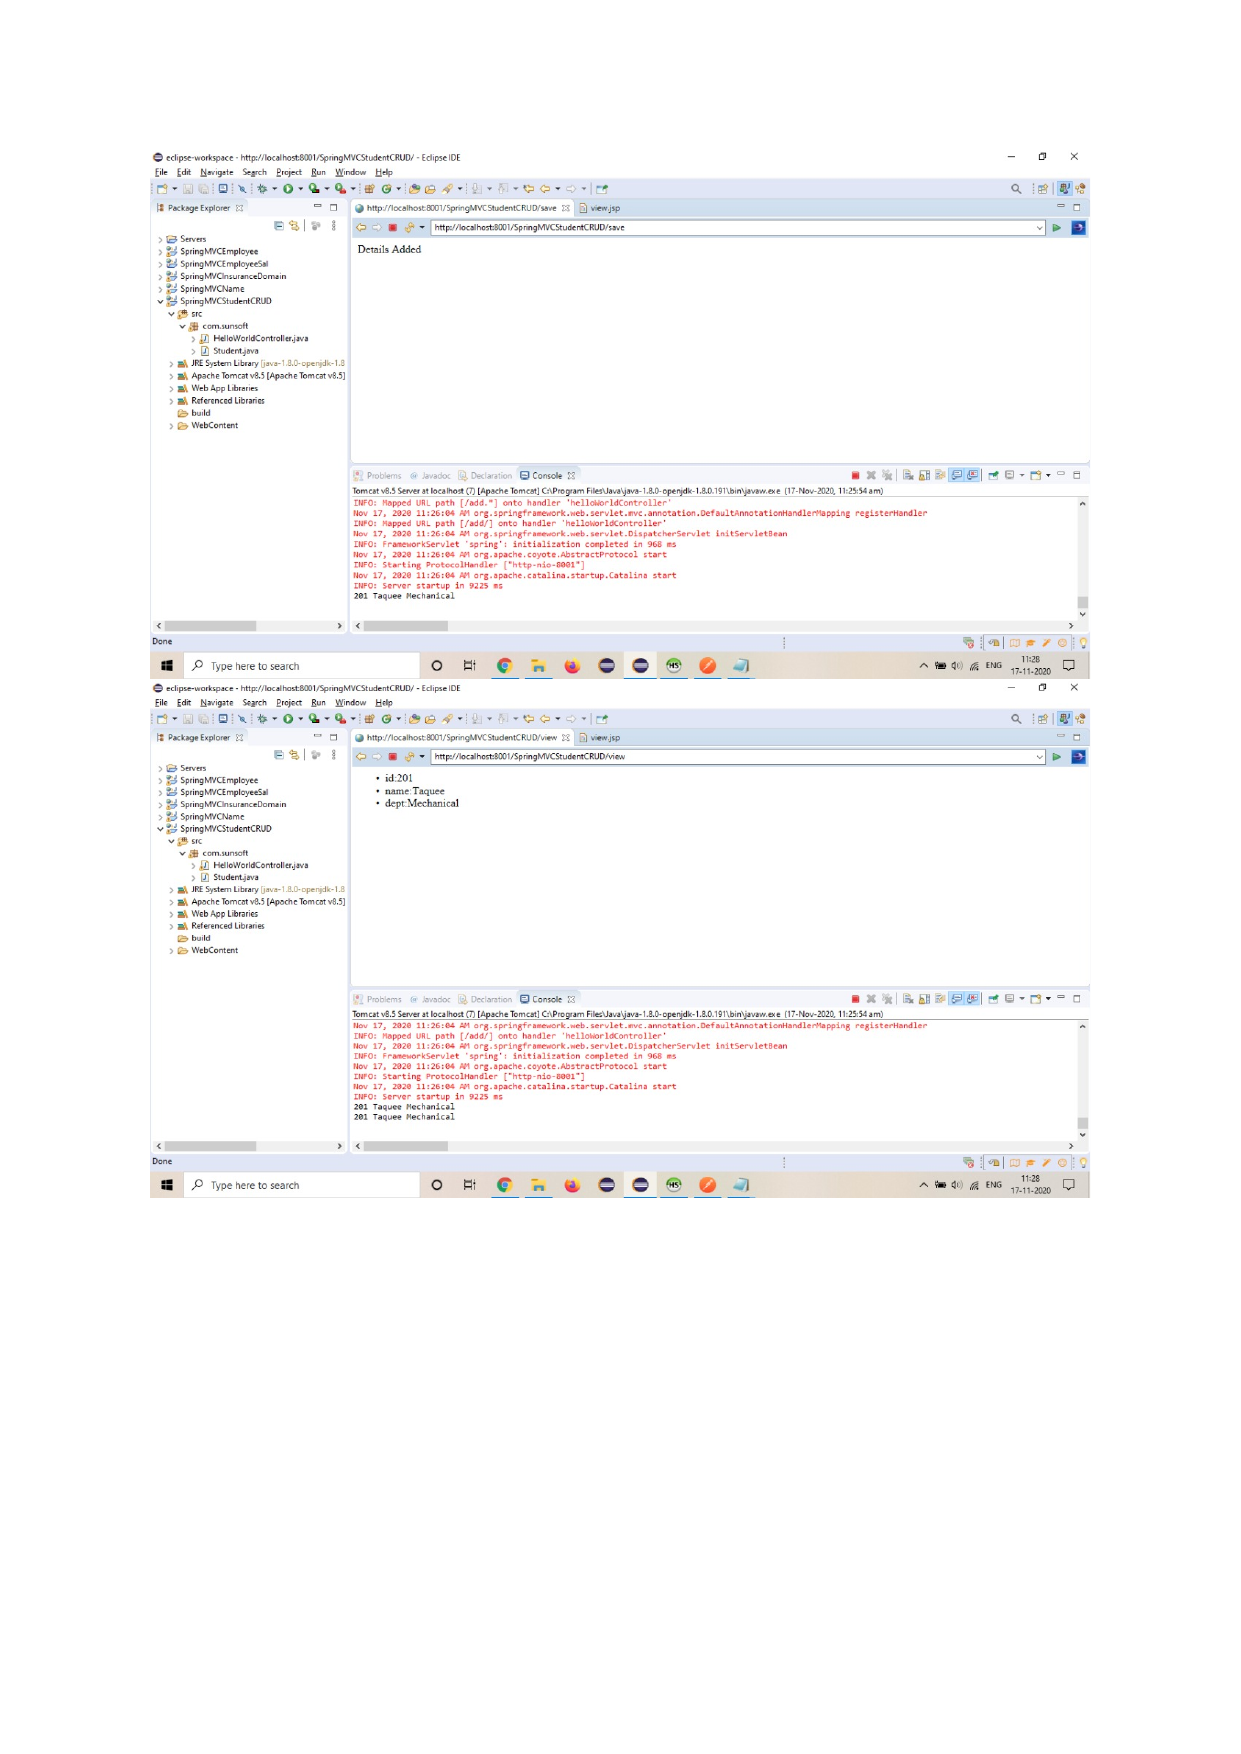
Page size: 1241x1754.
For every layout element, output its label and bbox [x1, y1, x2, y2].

picture [150, 150, 1091, 679]
picture [150, 680, 1091, 1198]
